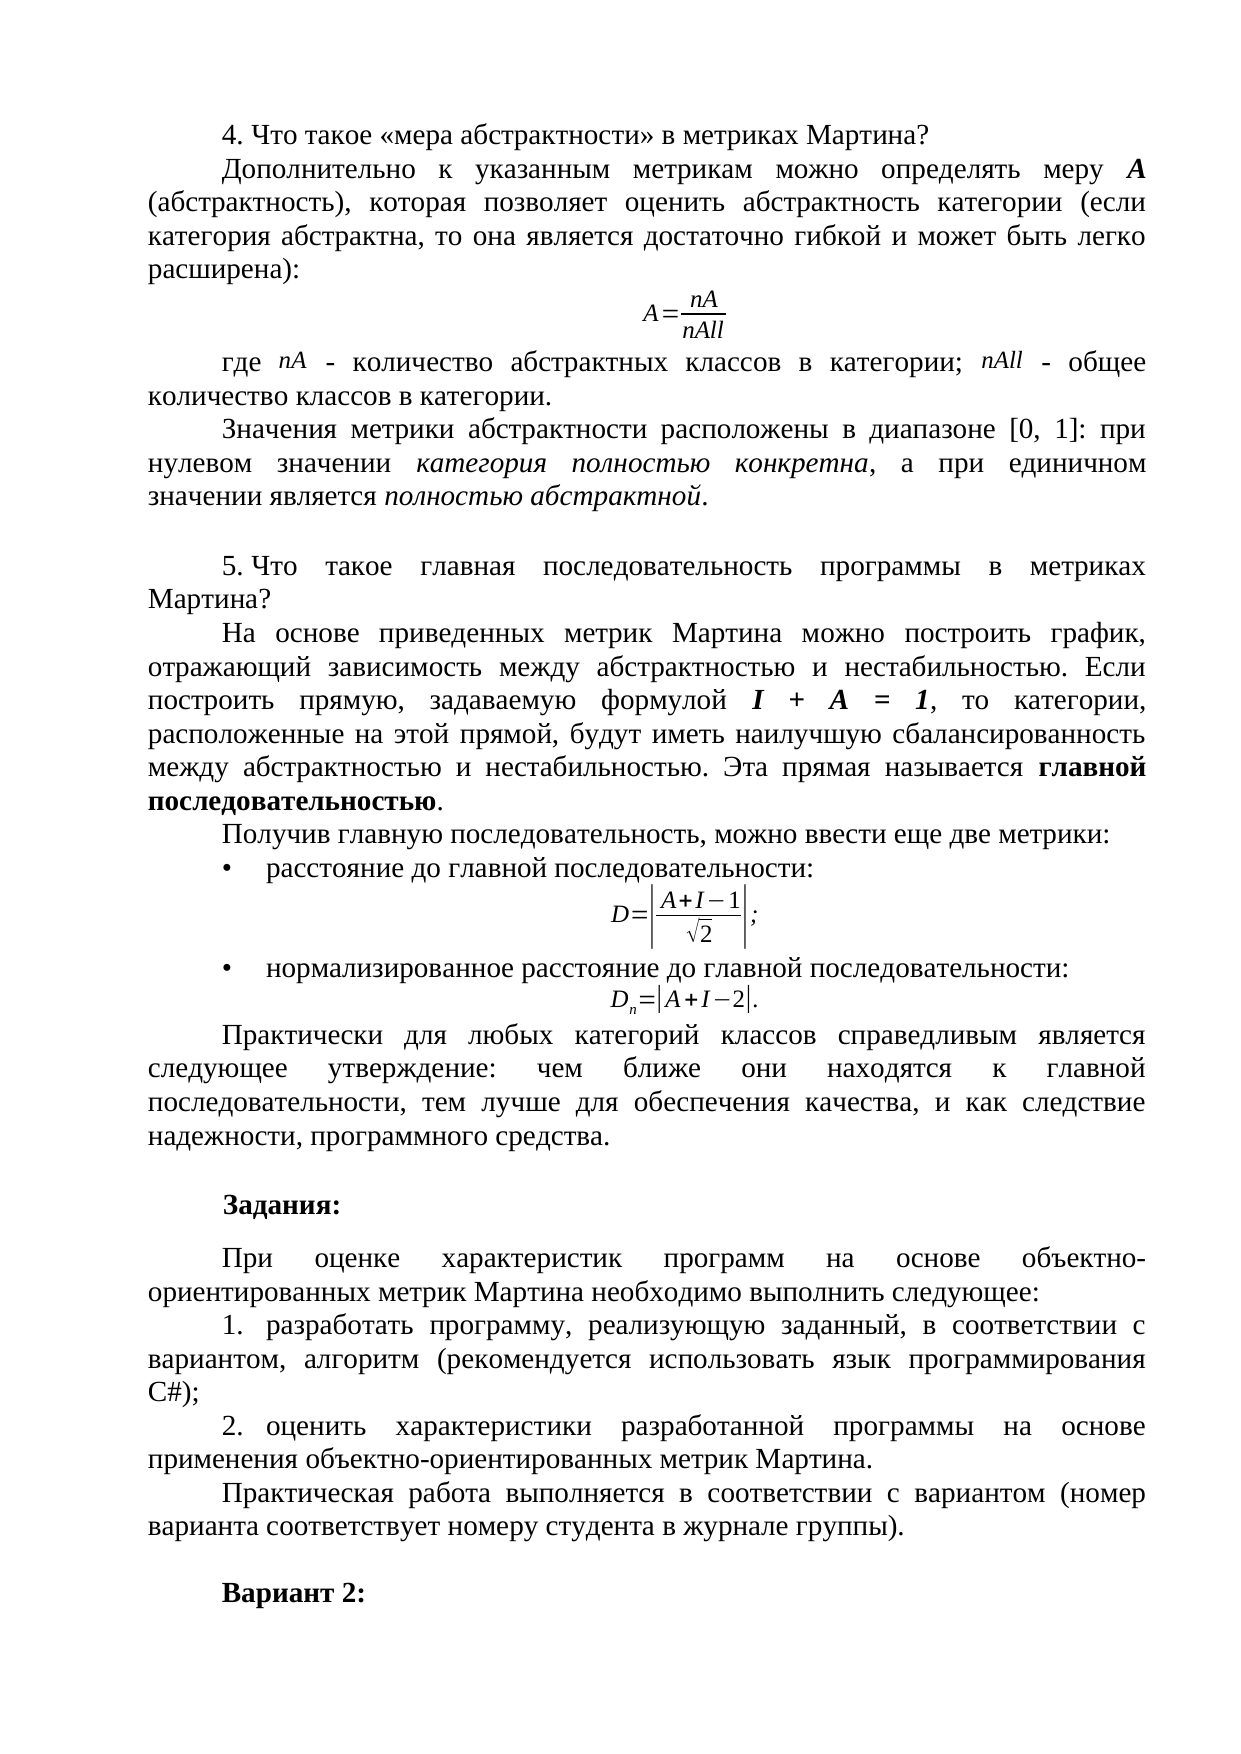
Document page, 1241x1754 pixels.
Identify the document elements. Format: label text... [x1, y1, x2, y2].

text • нормализированное расстояние до главной последовательности: [148, 951, 1146, 984]
text где - количество абстрактных классов в категории; - общее количество классов в категории. [148, 344, 1146, 411]
text Практическая работа выполняется в соответствии с вариантом (номер варианта соответствует номеру студента в журнале группы). [148, 1475, 1146, 1542]
text Получив главную последовательность, можно ввести еще две метрики: [148, 816, 1146, 850]
list разработать программу, реализующую заданный, в соответствии с вариантом, алгоритм (рекомендуется использовать язык программирования С#); [148, 1307, 1146, 1408]
text Дополнительно к указанным метрикам можно определять меру А (абстрактность), которая позволяет оценить абстрактность категории (если категория абстрактна, то она является достаточно гибкой и может быть легко расширена): [148, 151, 1146, 285]
list Что такое «мера абстрактности» в метриках Мартина? [148, 117, 1146, 151]
list Что такое главная последовательность программы в метриках Мартина? [148, 548, 1146, 615]
text Вариант 2: [148, 1576, 1146, 1609]
text • расстояние до главной последовательности: [148, 850, 1146, 883]
list Задания: [148, 1187, 1146, 1221]
text Практически для любых категорий классов справедливым является следующее утверждение: чем ближе они находятся к главной последовательности, тем лучше для обеспечения качества, и как следствие надежности, программного средства. [148, 1017, 1146, 1151]
list оценить характеристики разработанной программы на основе применения объектно-ориентированных метрик Мартина. [148, 1408, 1146, 1475]
text Значения метрики абстрактности расположены в диапазоне [0, 1]: при нулевом значении категория полностью конкретна, а при единичном значении является полностью абстрактной. [148, 411, 1146, 512]
text При оценке характеристик программ на основе объектно-ориентированных метрик Мартина необходимо выполнить следующее: [148, 1240, 1146, 1307]
text На основе приведенных метрик Мартина можно построить график, отражающий зависимость между абстрактностью и нестабильностью. Если построить прямую, задаваемую формулой I + А = 1, то категории, расположенные на этой прямой, будут иметь наилучшую сбалансированность между абстрактностью и нестабильностью. Эта прямая называется главной последовательностью. [148, 615, 1146, 816]
